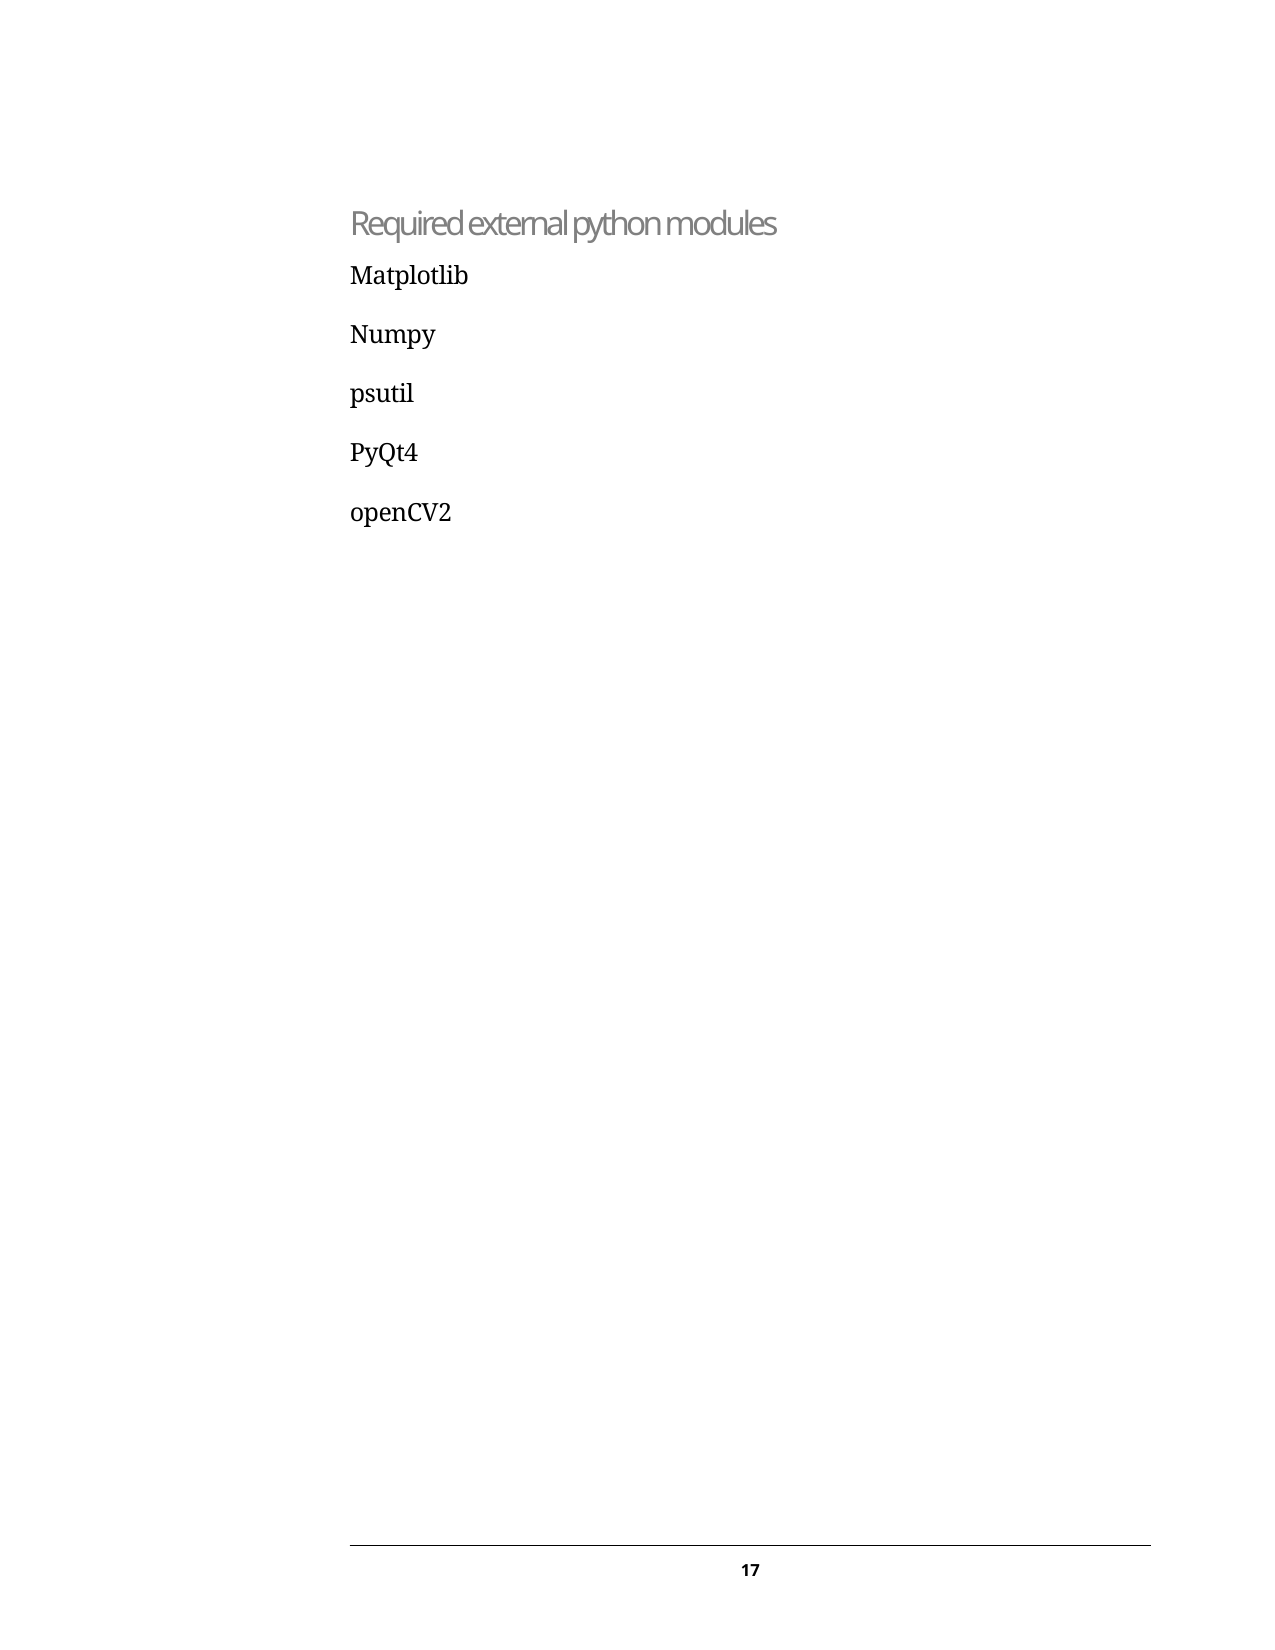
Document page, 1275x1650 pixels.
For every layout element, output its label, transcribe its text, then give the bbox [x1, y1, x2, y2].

subtitle Required external python modules [349, 200, 926, 245]
text openCV2 [349, 494, 1151, 528]
text PyQt4 [349, 435, 1151, 469]
text psutil [349, 376, 1151, 410]
text Matplotlib [349, 258, 1151, 292]
text Numpy [349, 317, 1151, 351]
